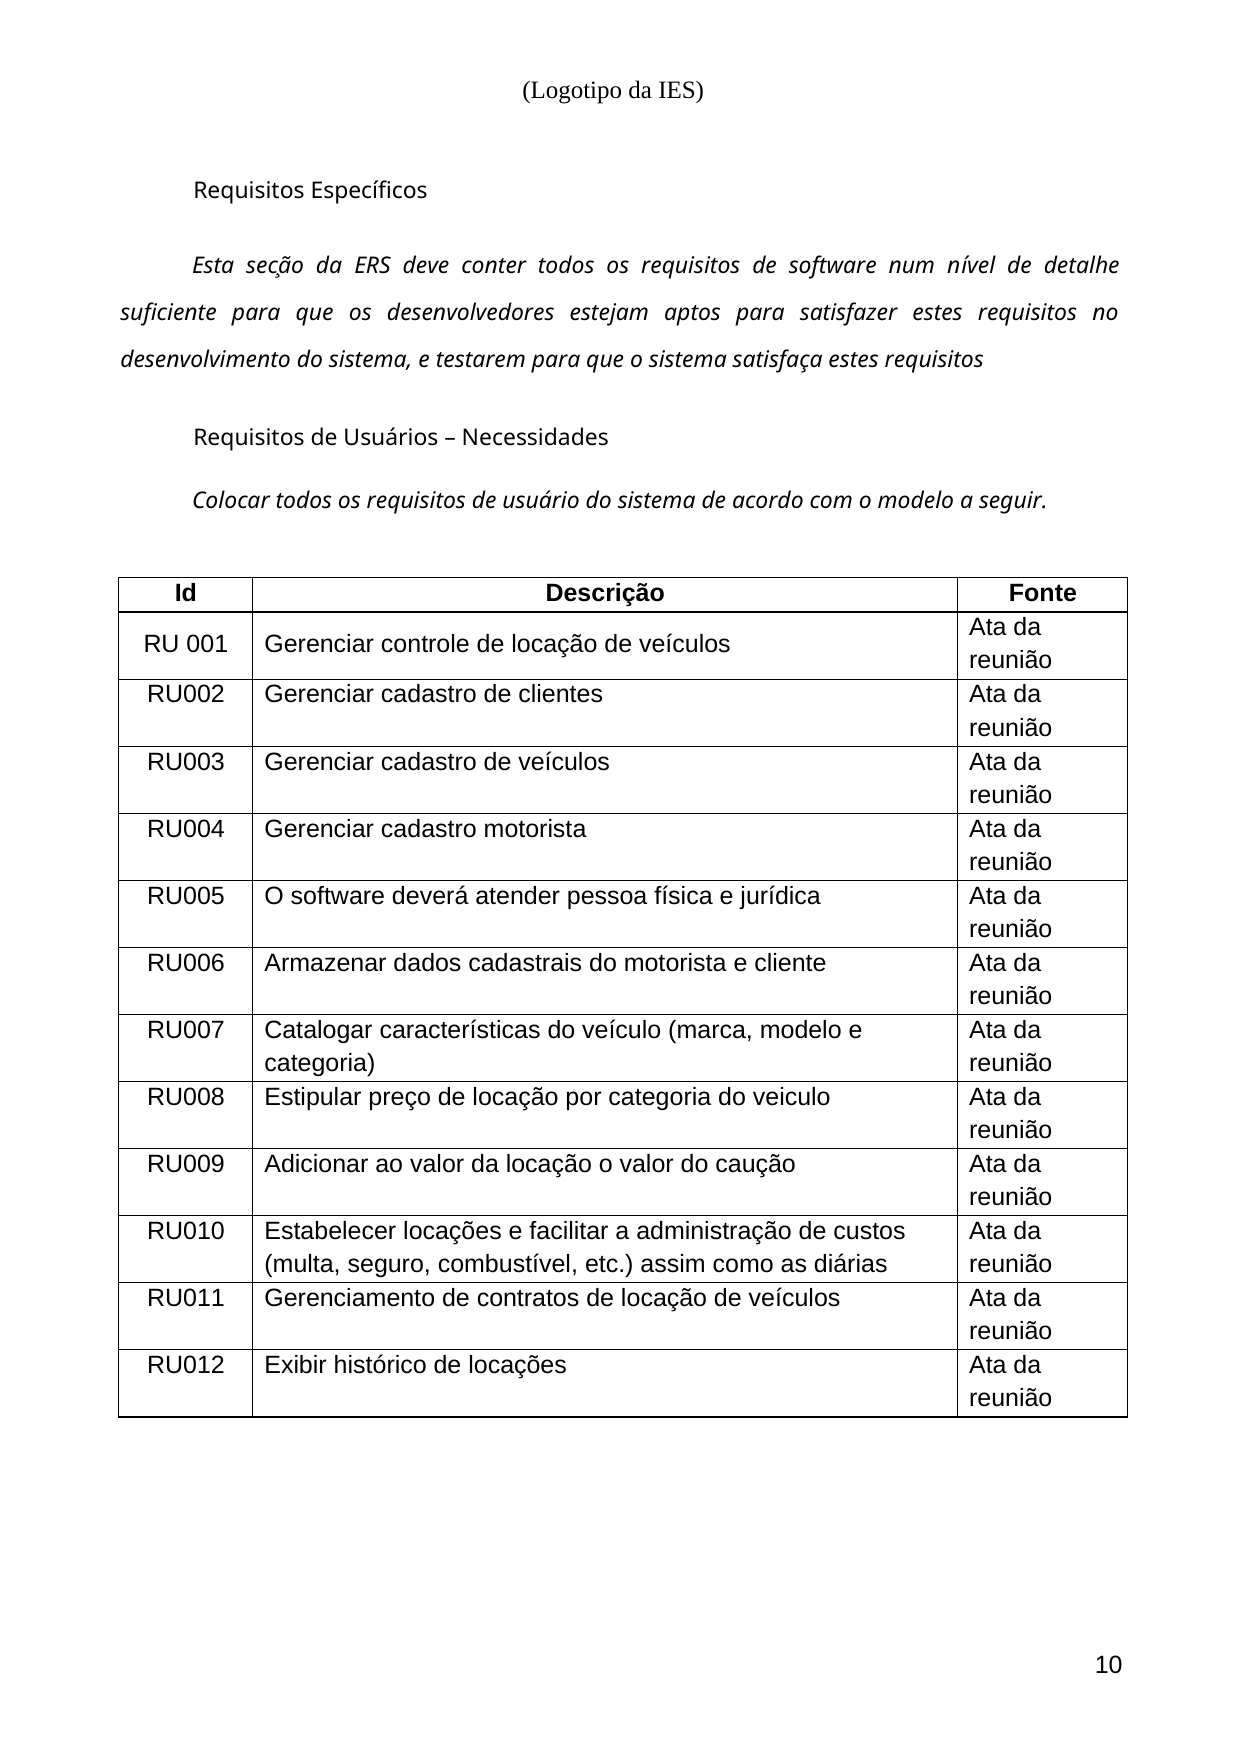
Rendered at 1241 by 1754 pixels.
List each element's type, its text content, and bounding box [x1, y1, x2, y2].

table_cell RU 001 [119, 613, 252, 678]
table_cell Estabelecer locações e facilitar a administração de custos (multa, seguro, combustível, etc.) assim como as diárias [253, 1216, 957, 1282]
table_cell Gerenciamento de contratos de locação de veículos [253, 1283, 957, 1349]
table_cell Ata da reunião [958, 948, 1127, 1014]
table_cell RU002 [119, 680, 252, 746]
table_cell Gerenciar cadastro motorista [253, 814, 957, 880]
table_cell Armazenar dados cadastrais do motorista e cliente [253, 948, 957, 1014]
table_cell Ata da reunião [958, 1082, 1127, 1148]
table_header Descrição [253, 578, 957, 611]
table_cell Ata da reunião [958, 881, 1127, 947]
table_cell RU006 [119, 948, 252, 1014]
table_cell RU010 [119, 1216, 252, 1282]
table_cell O software deverá atender pessoa física e jurídica [253, 881, 957, 947]
table_cell Gerenciar controle de locação de veículos [253, 613, 957, 678]
table_cell Adicionar ao valor da locação o valor do caução [253, 1149, 957, 1215]
table_cell RU004 [119, 814, 252, 880]
table_cell RU007 [119, 1015, 252, 1081]
table_cell Catalogar características do veículo (marca, modelo e categoria) [253, 1015, 957, 1081]
table_cell Ata da reunião [958, 1350, 1127, 1416]
table_cell Estipular preço de locação por categoria do veiculo [253, 1082, 957, 1148]
table_cell RU009 [119, 1149, 252, 1215]
table_cell Ata da reunião [958, 1015, 1127, 1081]
table_cell Gerenciar cadastro de veículos [253, 747, 957, 813]
table_cell Ata da reunião [958, 747, 1127, 813]
table_cell Ata da reunião [958, 1283, 1127, 1349]
text Esta seção da ERS deve conter todos os requisitos de software num nível de detalhe suficiente para que os desenvolvedores estejam aptos para satisfazer estes requisitos no desenvolvimento do sistema, e testarem para que o sistema satisfaça estes requisitos [120, 249, 1122, 374]
table_cell Ata da reunião [958, 1216, 1127, 1282]
table_cell Ata da reunião [958, 680, 1127, 746]
table_cell Exibir histórico de locações [253, 1350, 957, 1416]
text Colocar todos os requisitos de usuário do sistema de acordo com o modelo a seguir. [118, 483, 1122, 515]
table_cell RU012 [119, 1350, 252, 1416]
table_cell RU005 [119, 881, 252, 947]
table_cell RU003 [119, 747, 252, 813]
table_cell Ata da reunião [958, 814, 1127, 880]
table_header Id [119, 578, 252, 611]
table_cell Gerenciar cadastro de clientes [253, 680, 957, 746]
subtitle Requisitos de Usuários – Necessidades [118, 421, 1122, 452]
table_cell RU008 [119, 1082, 252, 1148]
subtitle Requisitos Específicos [134, 174, 1122, 205]
table_cell Ata da reunião [958, 1149, 1127, 1215]
table_cell RU011 [119, 1283, 252, 1349]
table_cell Ata da reunião [958, 613, 1127, 678]
table_header Fonte [958, 578, 1127, 611]
